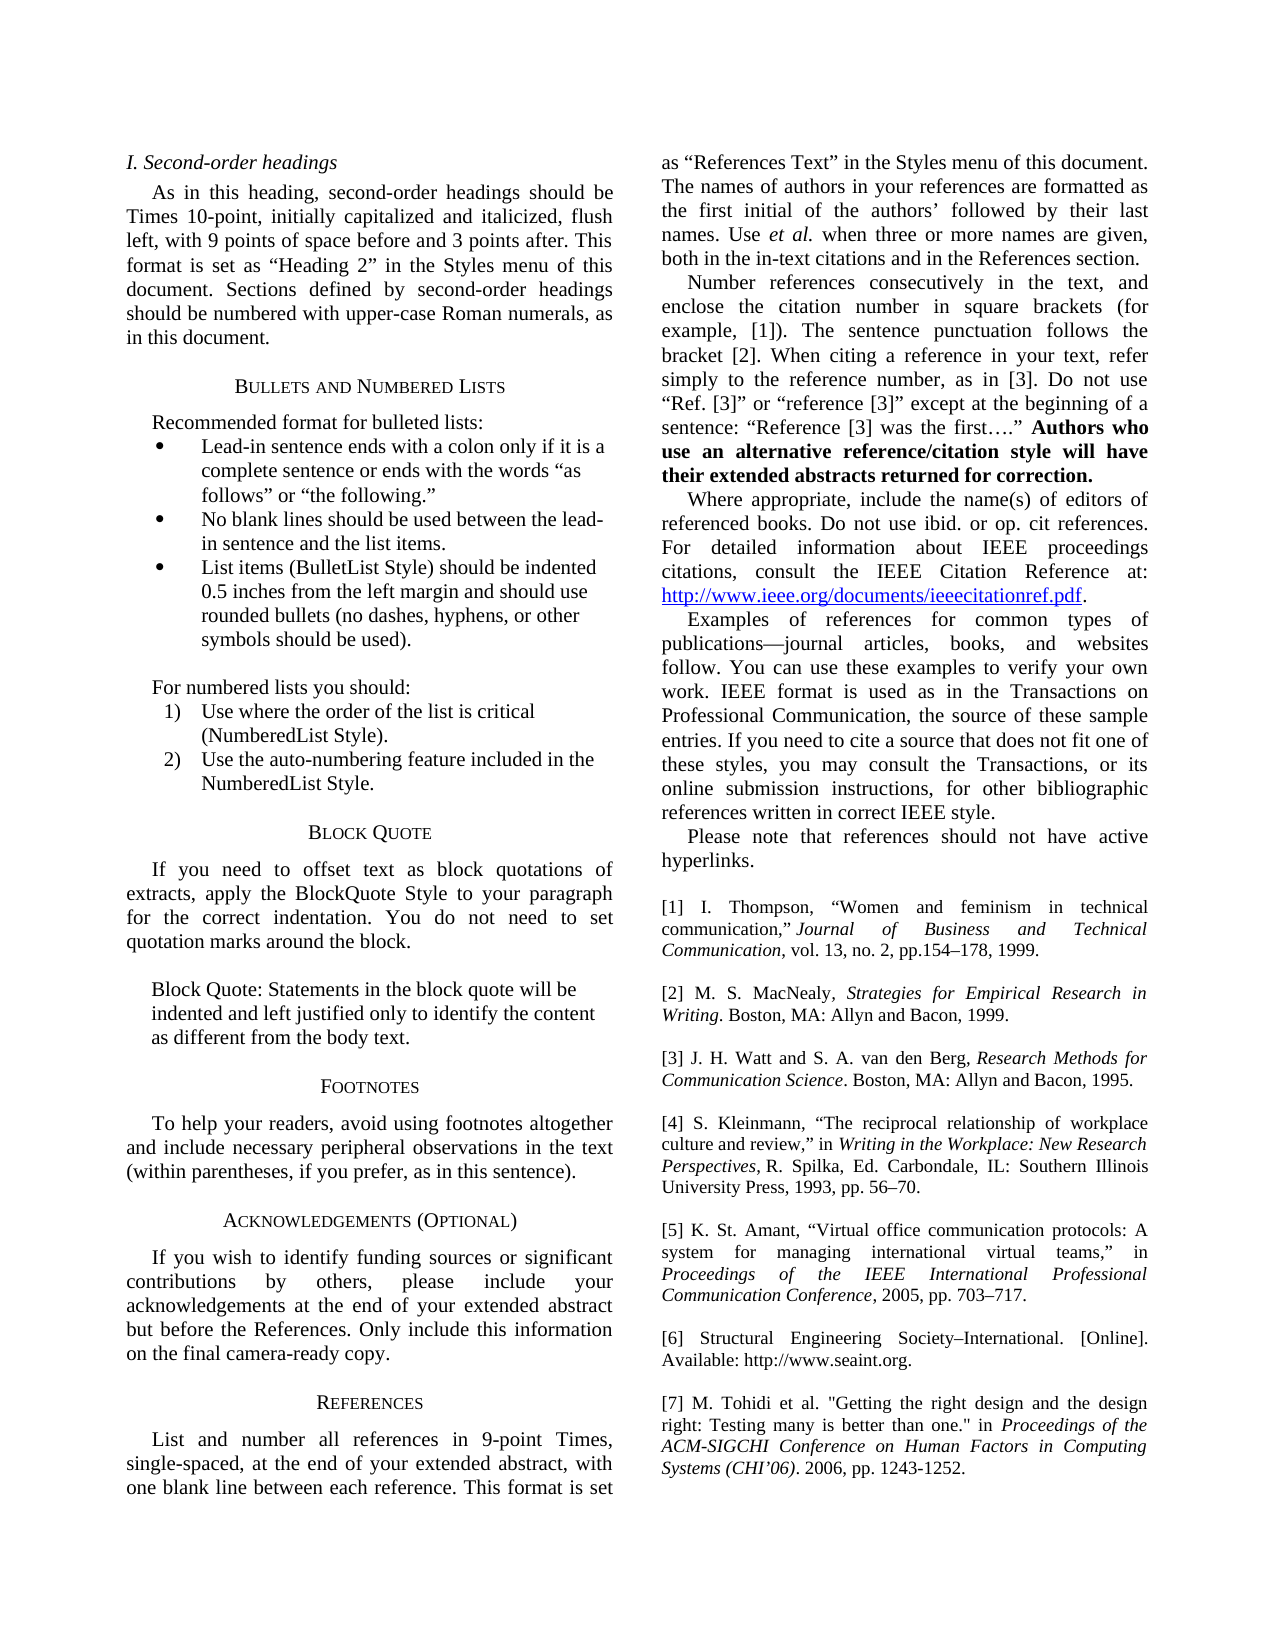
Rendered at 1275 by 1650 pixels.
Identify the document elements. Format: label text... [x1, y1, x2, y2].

text If you need to offset text as block quotations of extracts, apply the BlockQuote Style to your paragraph for the correct indentation. You do not need to set quotation marks around the block. [126, 857, 613, 953]
text Recommended format for bulleted lists: [126, 410, 613, 434]
text List and number all references in 9-point Times, single-spaced, at the end of your extended abstract, with one blank line between each reference. This format is set as “References Text” in the Styles menu of this document. The names of authors in your references are formatted as the first initial of the authors’ followed by their last names. Use et al. when three or more names are given, both in the in-text citations and in the References section. [661, 150, 1149, 270]
subtitle I. Second-order headings [126, 150, 613, 174]
list No blank lines should be used between the lead-in sentence and the list items. [156, 507, 613, 555]
subtitle [7] M. Tohidi et al. "Getting the right design and the design right: Testing many is better than one." in Proceedings of the ACM-SIGCHI Conference on Human Factors in Computing Systems (CHI’06). 2006, pp. 1243-1252. [661, 1392, 1149, 1478]
text Please note that references should not have active hyperlinks. [661, 824, 1149, 872]
text Number references consecutively in the text, and enclose the citation number in square brackets (for example, [1]). The sentence punctuation follows the bracket [2]. When citing a reference in your text, refer simply to the reference number, as in [3]. Do not use “Ref. [3]” or “reference [3]” except at the beginning of a sentence: “Reference [3] was the first….” Authors who use an alternative reference/citation style will have their extended abstracts returned for correction. [661, 270, 1149, 487]
text List and number all references in 9-point Times, single-spaced, at the end of your extended abstract, with one blank line between each reference. This format is set as “References Text” in the Styles menu of this document. The names of authors in your references are formatted as the first initial of the authors’ followed by their last names. Use et al. when three or more names are given, both in the in-text citations and in the References section. [126, 1427, 613, 1499]
text Block Quote: Statements in the block quote will be indented and left justified only to identify the content as different from the body text. [151, 977, 613, 1049]
subtitle Footnotes [126, 1074, 613, 1098]
list Use where the order of the list is critical (NumberedList Style). [163, 699, 613, 747]
list Lead-in sentence ends with a colon only if it is a complete sentence or ends with the words “as follows” or “the following.” [156, 434, 613, 507]
subtitle Bullets and Numbered Lists [126, 374, 613, 398]
subtitle References [126, 1390, 613, 1414]
subtitle Block Quote [126, 820, 613, 844]
list Use the auto-numbering feature included in the NumberedList Style. [163, 747, 613, 795]
text For numbered lists you should: [126, 675, 613, 699]
text Examples of references for common types of publications—journal articles, books, and websites follow. You can use these examples to verify your own work. IEEE format is used as in the Transactions on Professional Communication, the source of these sample entries. If you need to cite a source that does not fit one of these styles, you may consult the Transactions, or its online submission instructions, for other bibliographic references written in correct IEEE style. [661, 607, 1149, 824]
subtitle [2] M. S. MacNealy, Strategies for Empirical Research in Writing. Boston, MA: Allyn and Bacon, 1999. [661, 982, 1149, 1025]
text If you wish to identify funding sources or significant contributions by others, please include your acknowledgements at the end of your extended abstract but before the References. Only include this information on the final camera-ready copy. [126, 1245, 613, 1365]
subtitle [3] J. H. Watt and S. A. van den Berg, Research Methods for Communication Science. Boston, MA: Allyn and Bacon, 1995. [661, 1047, 1149, 1090]
list List items (BulletList Style) should be indented 0.5 inches from the left margin and should use rounded bullets (no dashes, hyphens, or other symbols should be used). [156, 555, 613, 651]
text To help your readers, avoid using footnotes altogether and include necessary peripheral observations in the text (within parentheses, if you prefer, as in this sentence). [126, 1111, 613, 1183]
subtitle [5] K. St. Amant, “Virtual office communication protocols: A system for managing international virtual teams,” in Proceedings of the IEEE International Professional Communication Conference, 2005, pp. 703–717. [661, 1219, 1149, 1306]
text Where appropriate, include the name(s) of editors of referenced books. Do not use ibid. or op. cit references. For detailed information about IEEE proceedings citations, consult the IEEE Citation Reference at: http://www.ieee.org/documents/ieeecitationref.pdf. [661, 487, 1149, 607]
subtitle [1] I. Thompson, “Women and feminism in technical communication,” Journal of Business and Technical Communication, vol. 13, no. 2, pp.154–178, 1999. [661, 896, 1149, 961]
subtitle [6] Structural Engineering Society–International. [Online]. Available: http://www.seaint.org. [661, 1327, 1149, 1370]
subtitle [4] S. Kleinmann, “The reciprocal relationship of workplace culture and review,” in Writing in the Workplace: New Research Perspectives, R. Spilka, Ed. Carbondale, IL: Southern Illinois University Press, 1993, pp. 56–70. [661, 1112, 1149, 1198]
subtitle Acknowledgements (Optional) [126, 1208, 613, 1232]
text As in this heading, second-order headings should be Times 10-point, initially capitalized and italicized, flush left, with 9 points of space before and 3 points after. This format is set as “Heading 2” in the Styles menu of this document. Sections defined by second-order headings should be numbered with upper-case Roman numerals, as in this document. [126, 180, 613, 349]
